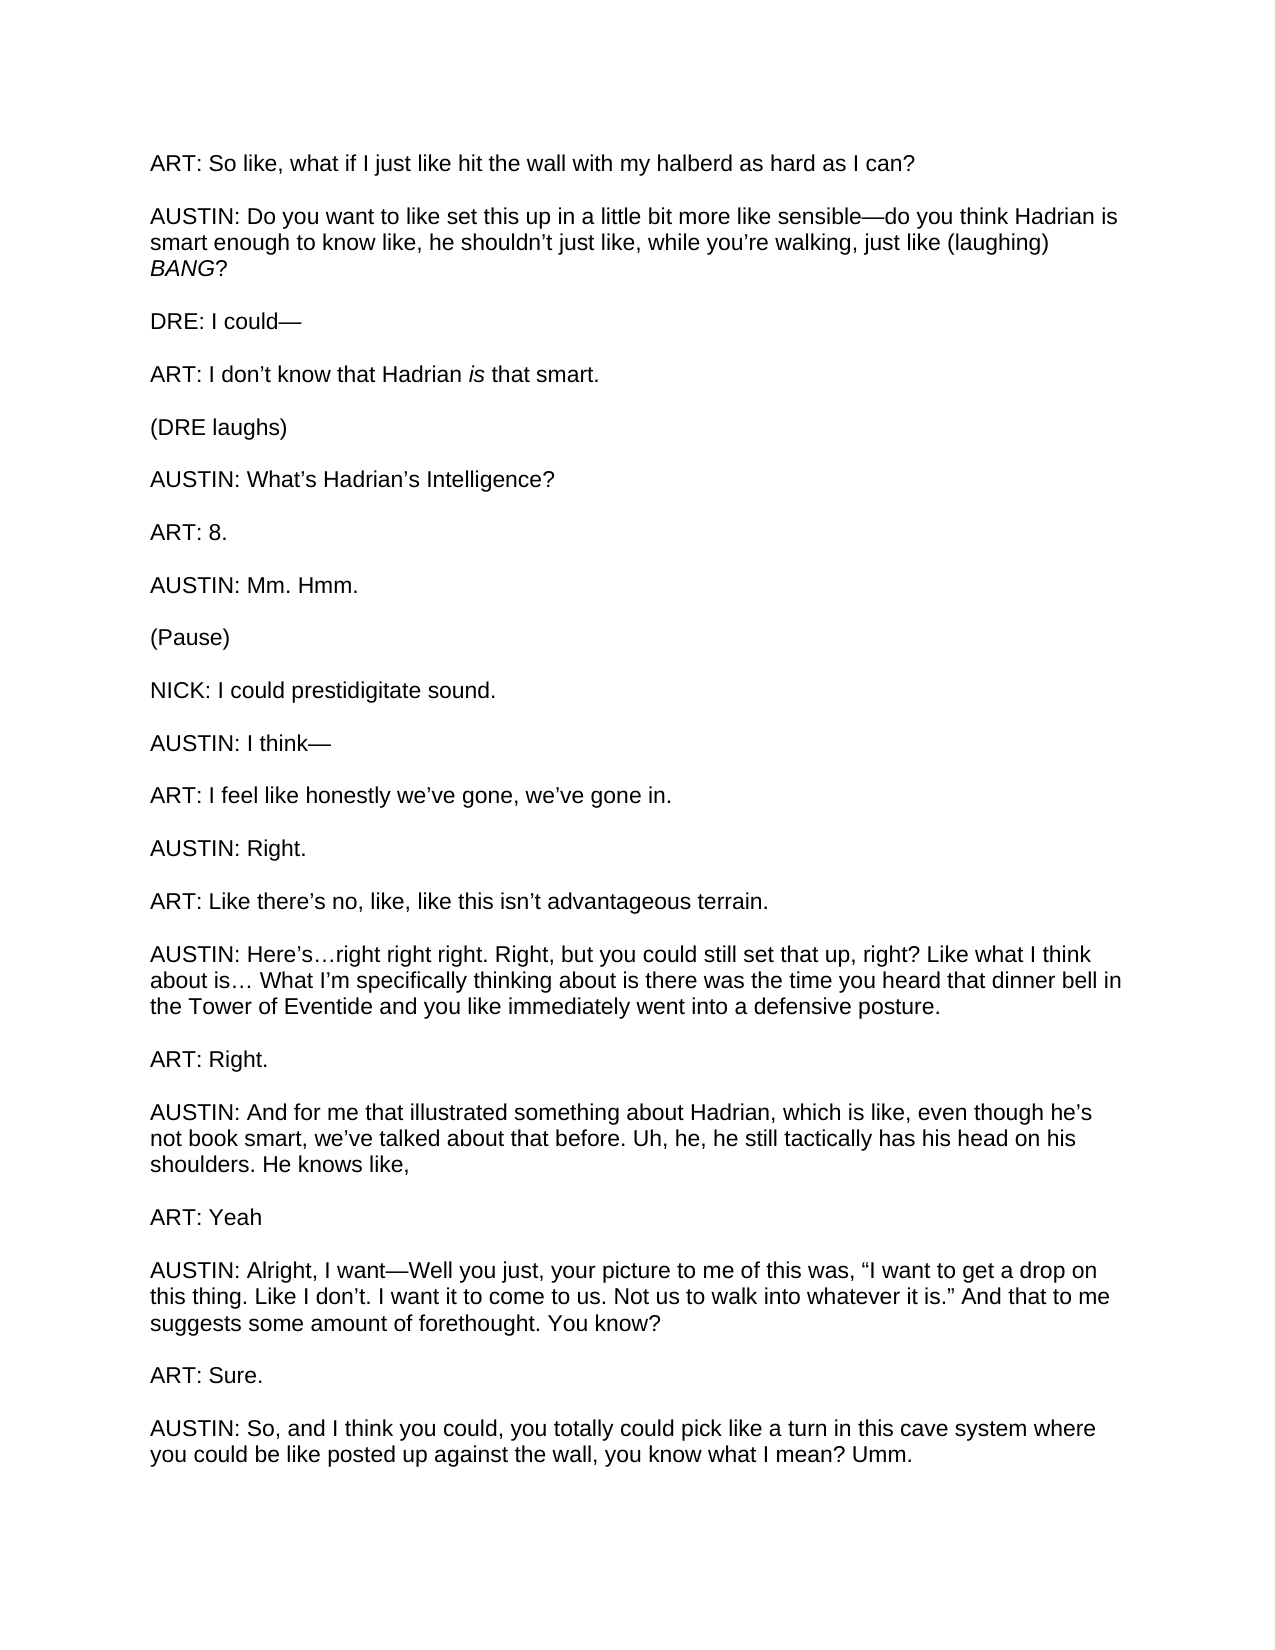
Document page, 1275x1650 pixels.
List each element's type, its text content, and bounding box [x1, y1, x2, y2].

text ART: I don’t know that Hadrian is that smart. [150, 334, 1125, 387]
text ART: Like there’s no, like, like this isn’t advantageous terrain. [150, 888, 1125, 914]
text AUSTIN: What’s Hadrian’s Intelligence? [150, 466, 1125, 493]
text AUSTIN: And for me that illustrated something about Hadrian, which is like, even though he’s not book smart, we’ve talked about that before. Uh, he, he still tactically has his head on his shoulders. He knows like, [150, 1099, 1125, 1178]
text ART: So like, what if I just like hit the wall with my halberd as hard as I can? [150, 150, 1125, 176]
text ART: 8. [150, 519, 1125, 545]
text AUSTIN: Right. [150, 835, 1125, 862]
text (DRE laughs) [150, 413, 1125, 440]
text NICK: I could prestidigitate sound. [150, 677, 1125, 703]
text ART: Sure. [150, 1336, 1125, 1389]
text AUSTIN: So, and I think you could, you totally could pick like a turn in this cave system where you could be like posted up against the wall, you know what I mean? Umm. [150, 1415, 1125, 1468]
text DRE: I could— [150, 308, 1125, 334]
text AUSTIN: Do you want to like set this up in a little bit more like sensible—do you think Hadrian is smart enough to know like, he shouldn’t just like, while you’re walking, just like (laughing) BANG? [150, 203, 1125, 282]
text ART: Yeah [150, 1204, 1125, 1231]
text AUSTIN: Here’s…right right right. Right, but you could still set that up, right? Like what I think about is… What I’m specifically thinking about is there was the time you heard that dinner bell in the Tower of Eventide and you like immediately went into a defensive posture. [150, 941, 1125, 1020]
text AUSTIN: Alright, I want—Well you just, your picture to me of this was, “I want to get a drop on this thing. Like I don’t. I want it to come to us. Not us to walk into whatever it is.” And that to me suggests some amount of forethought. You know? [150, 1257, 1125, 1336]
text ART: Right. [150, 1046, 1125, 1072]
text ART: I feel like honestly we’ve gone, we’ve gone in. [150, 782, 1125, 809]
text AUSTIN: Mm. Hmm. [150, 572, 1125, 598]
text (Pause) [150, 624, 1125, 651]
text AUSTIN: I think— [150, 730, 1125, 756]
